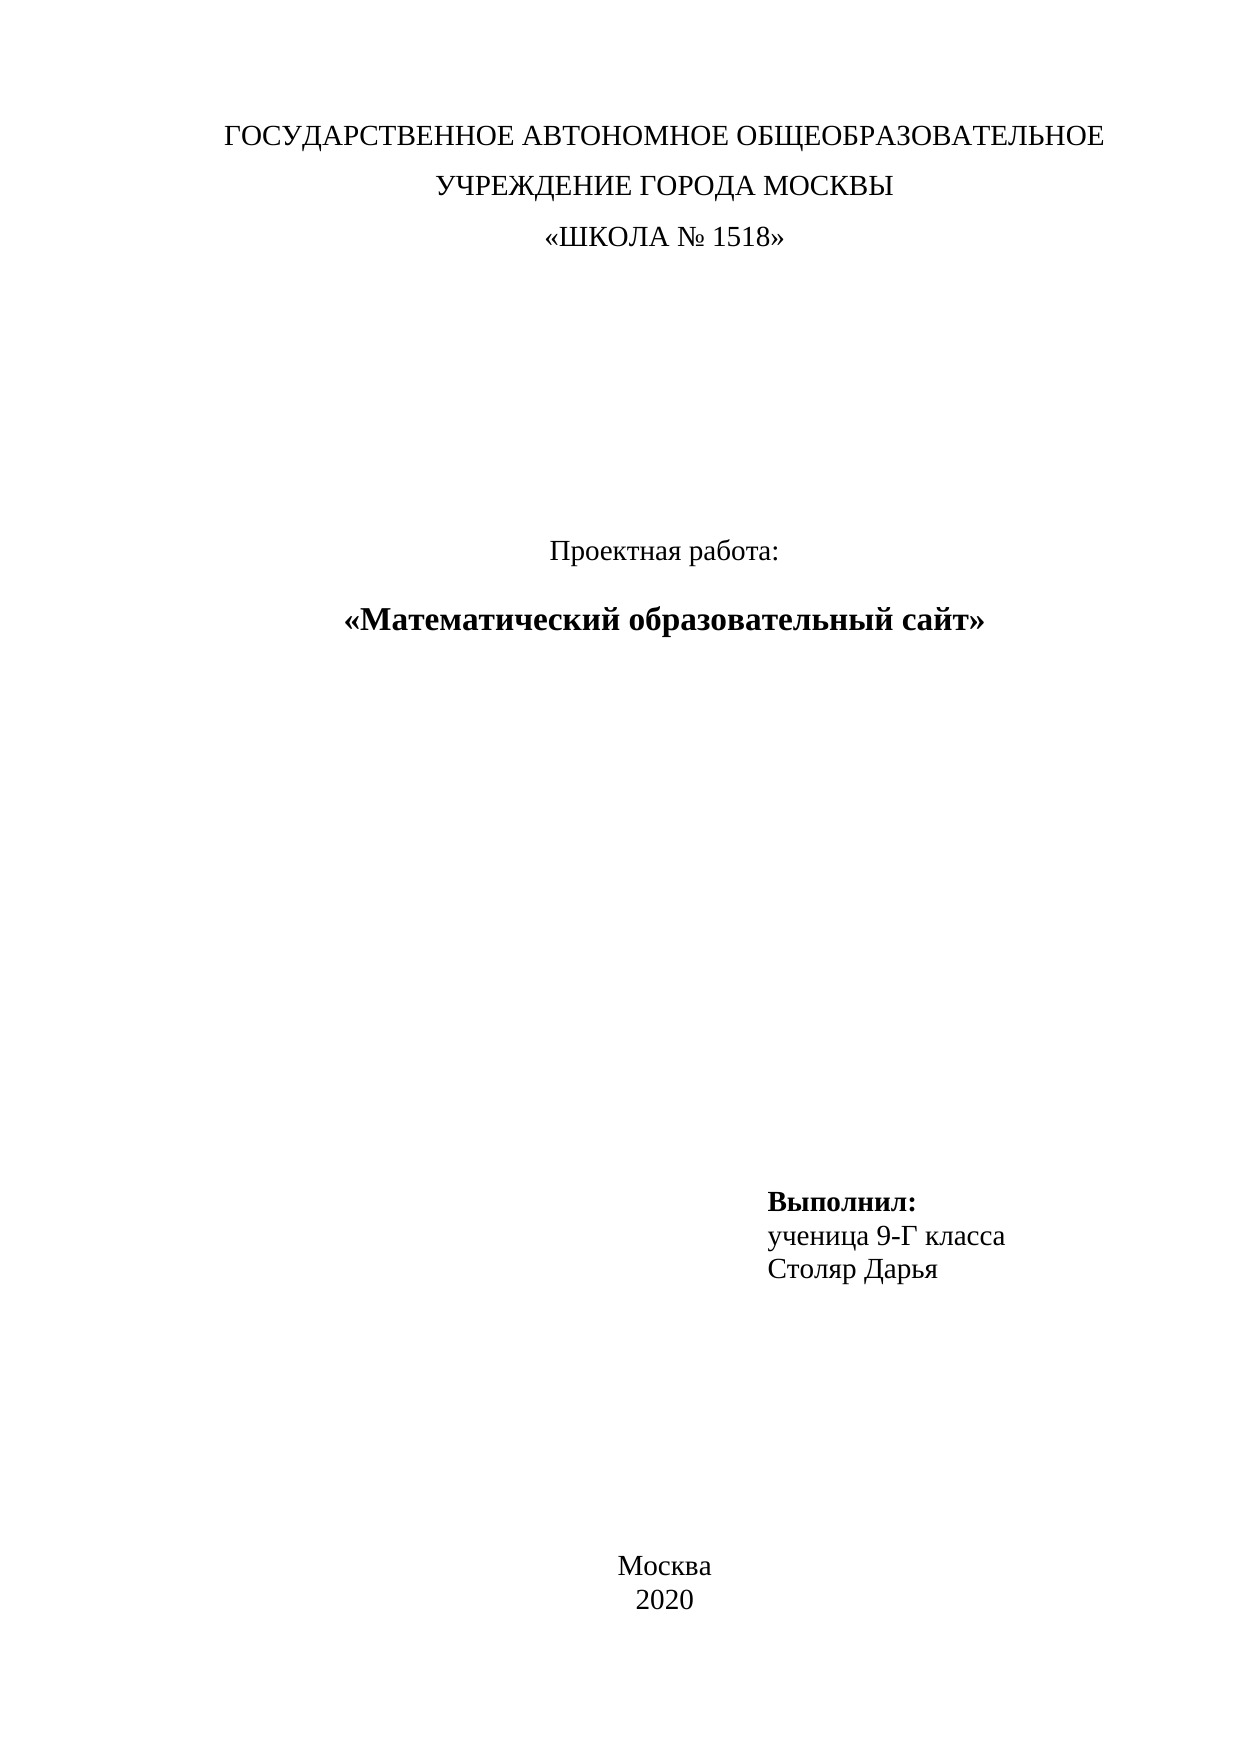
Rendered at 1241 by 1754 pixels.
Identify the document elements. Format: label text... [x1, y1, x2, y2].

text ученица 9-Г класса [693, 1218, 1152, 1251]
text Москва [177, 1548, 1152, 1582]
text Столяр Дарья [693, 1251, 1152, 1285]
text «ШКОЛА № 1518» [177, 219, 1152, 252]
text Выполнил: [693, 1184, 1152, 1218]
text 2020 [177, 1582, 1152, 1616]
text Проектная работа: [177, 533, 1152, 566]
text ГОСУДАРСТВЕННОЕ АВТОНОМНОЕ ОБЩЕОБРАЗОВАТЕЛЬНОЕ УЧРЕЖДЕНИЕ ГОРОДА МОСКВЫ [177, 118, 1152, 202]
text «Математический образовательный сайт» [177, 600, 1152, 638]
